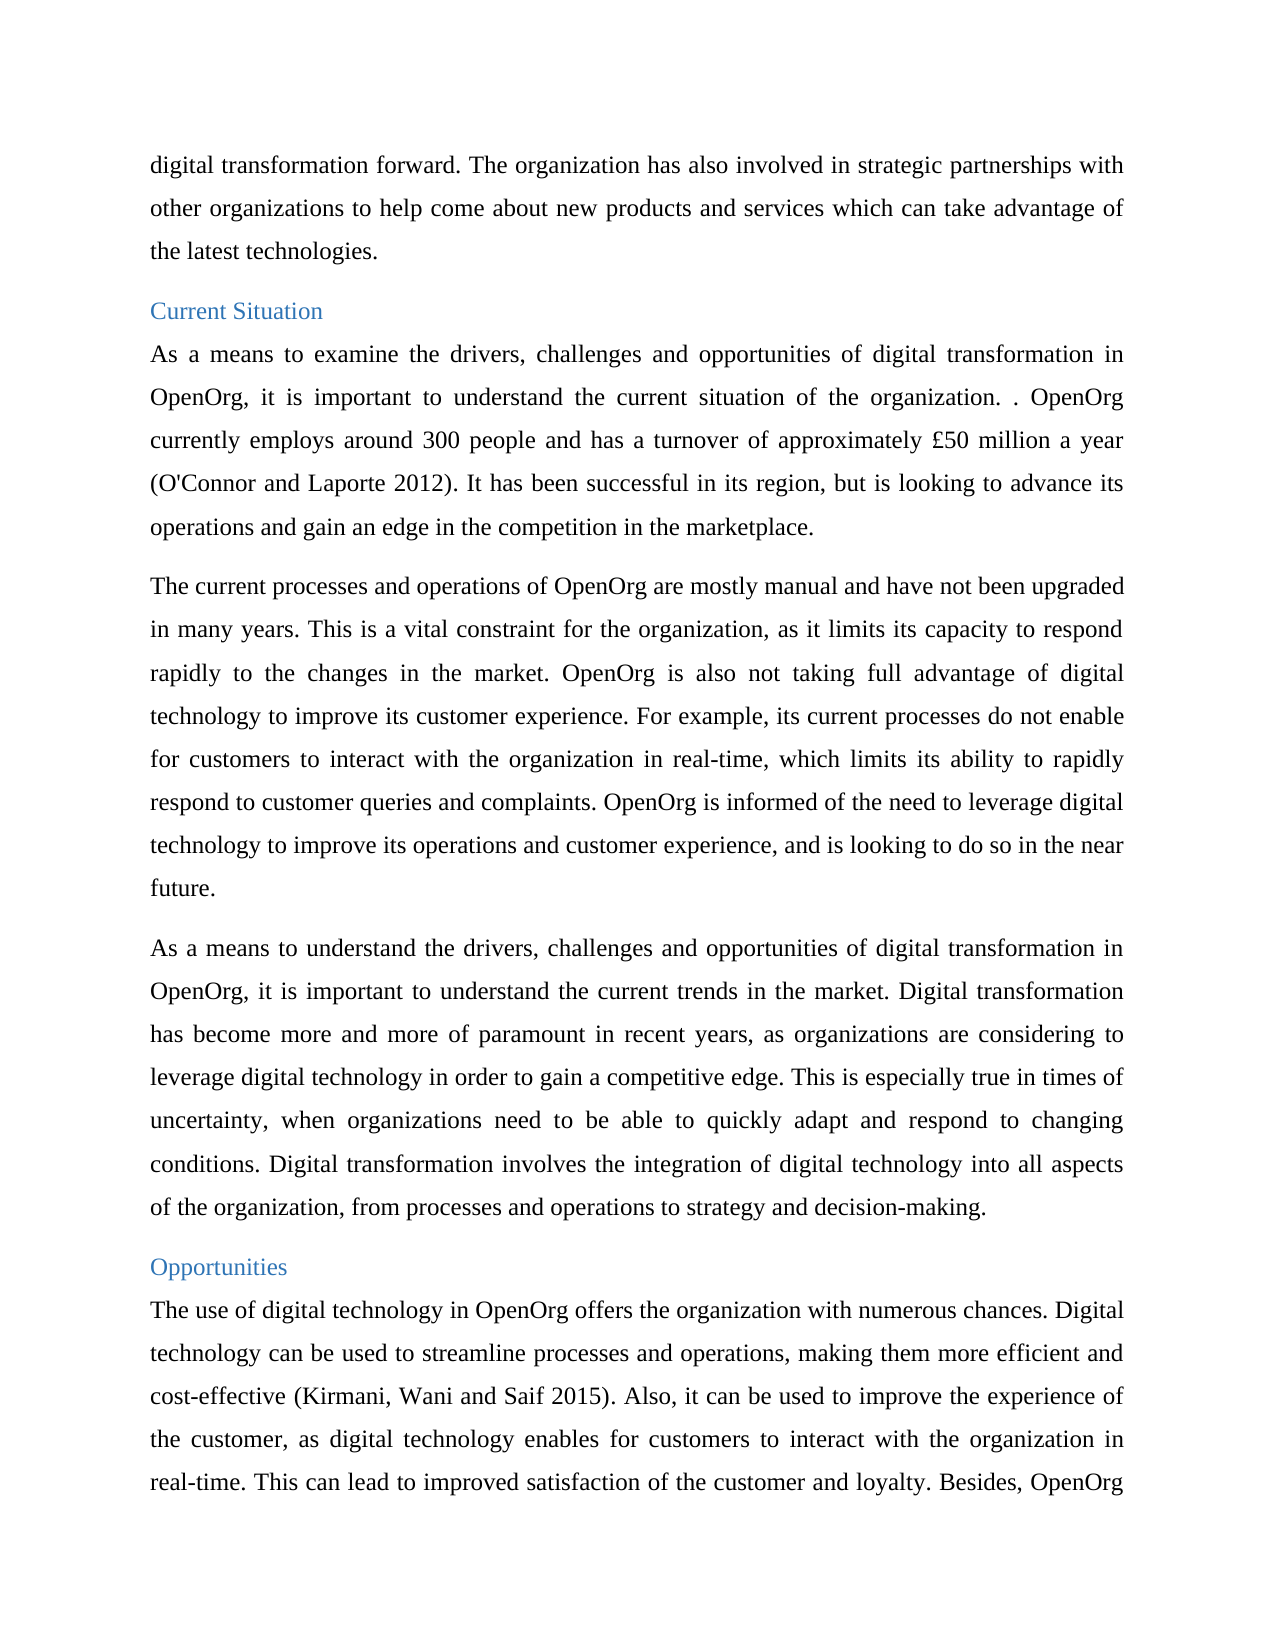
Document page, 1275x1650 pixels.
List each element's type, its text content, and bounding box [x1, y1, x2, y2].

text The current processes and operations of OpenOrg are mostly manual and have not been upgraded in many years. This is a vital constraint for the organization, as it limits its capacity to respond rapidly to the changes in the market. OpenOrg is also not taking full advantage of digital technology to improve its customer experience. For example, its current processes do not enable for customers to interact with the organization in real-time, which limits its ability to rapidly respond to customer queries and complaints. OpenOrg is informed of the need to leverage digital technology to improve its operations and customer experience, and is looking to do so in the near future. [150, 571, 1125, 902]
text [150, 1295, 1125, 1496]
text As a means to examine the drivers, challenges and opportunities of digital transformation in OpenOrg, it is important to understand the current situation of the organization. . OpenOrg currently employs around 300 people and has a turnover of approximately £50 million a year . It has been successful in its region, but is looking to advance its operations and gain an edge in the competition in the marketplace. [150, 339, 1125, 540]
subtitle Current Situation [150, 296, 1125, 325]
text As a means to understand the drivers, challenges and opportunities of digital transformation in OpenOrg, it is important to understand the current trends in the market. Digital transformation has become more and more of paramount in recent years, as organizations are considering to leverage digital technology in order to gain a competitive edge. This is especially true in times of uncertainty, when organizations need to be able to quickly adapt and respond to changing conditions. Digital transformation involves the integration of digital technology into all aspects of the organization, from processes and operations to strategy and decision-making. [150, 933, 1125, 1221]
subtitle Opportunities [150, 1252, 1125, 1280]
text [150, 150, 1125, 265]
